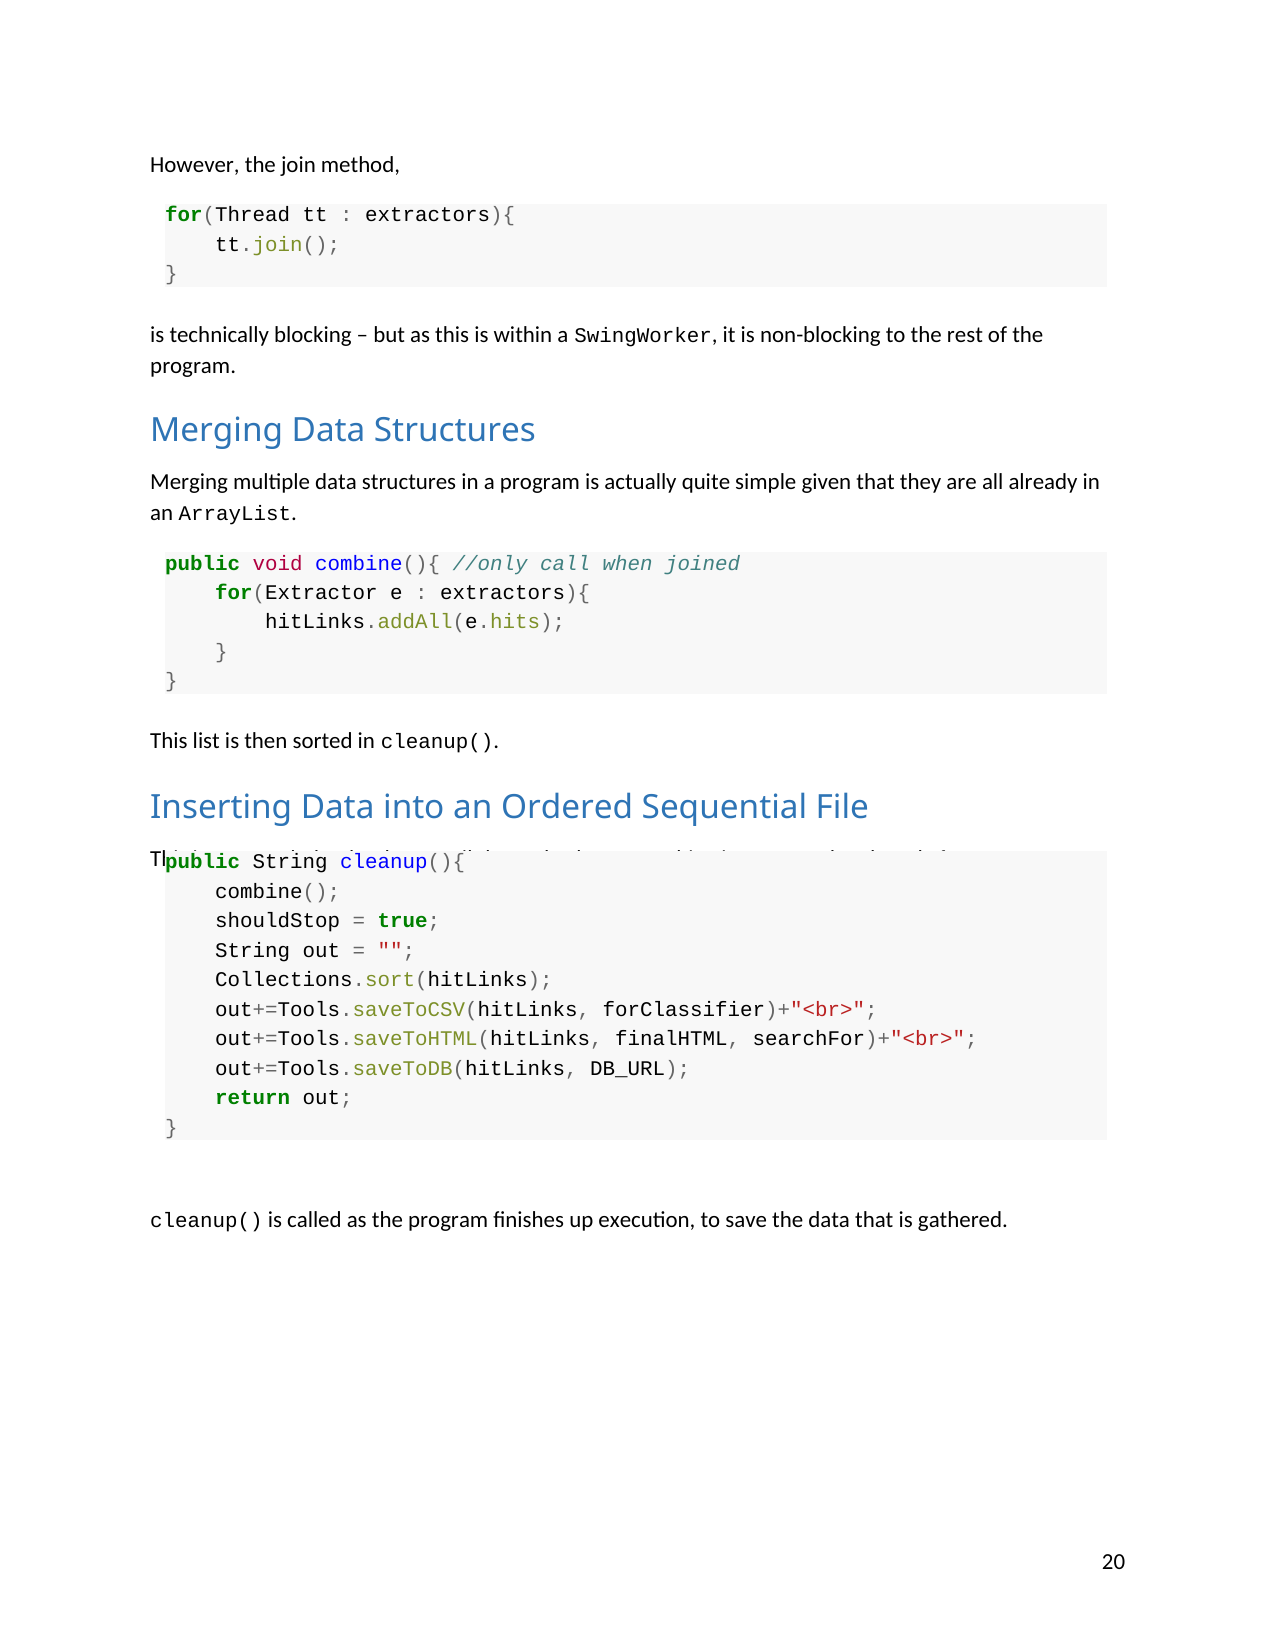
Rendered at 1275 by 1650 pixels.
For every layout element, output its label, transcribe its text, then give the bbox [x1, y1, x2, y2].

text However, the join method, [150, 150, 1125, 178]
text This list is then sorted in cleanup(). [150, 727, 1125, 755]
text Merging multiple data structures in a program is actually quite simple given that they are all already in an ArrayList. [150, 467, 1125, 526]
text Inserting Data into an Ordered Sequential File [150, 782, 1125, 828]
text cleanup() is called as the program finishes up execution, to save the data that is gathered. [150, 1206, 1125, 1234]
text This is not needed to be done until the end, when everything is processed and ready for output. [150, 844, 1125, 1187]
text Merging Data Structures [150, 406, 1125, 451]
text is technically blocking – but as this is within a SwingWorker, it is non-blocking to the rest of the program. [150, 320, 1125, 379]
